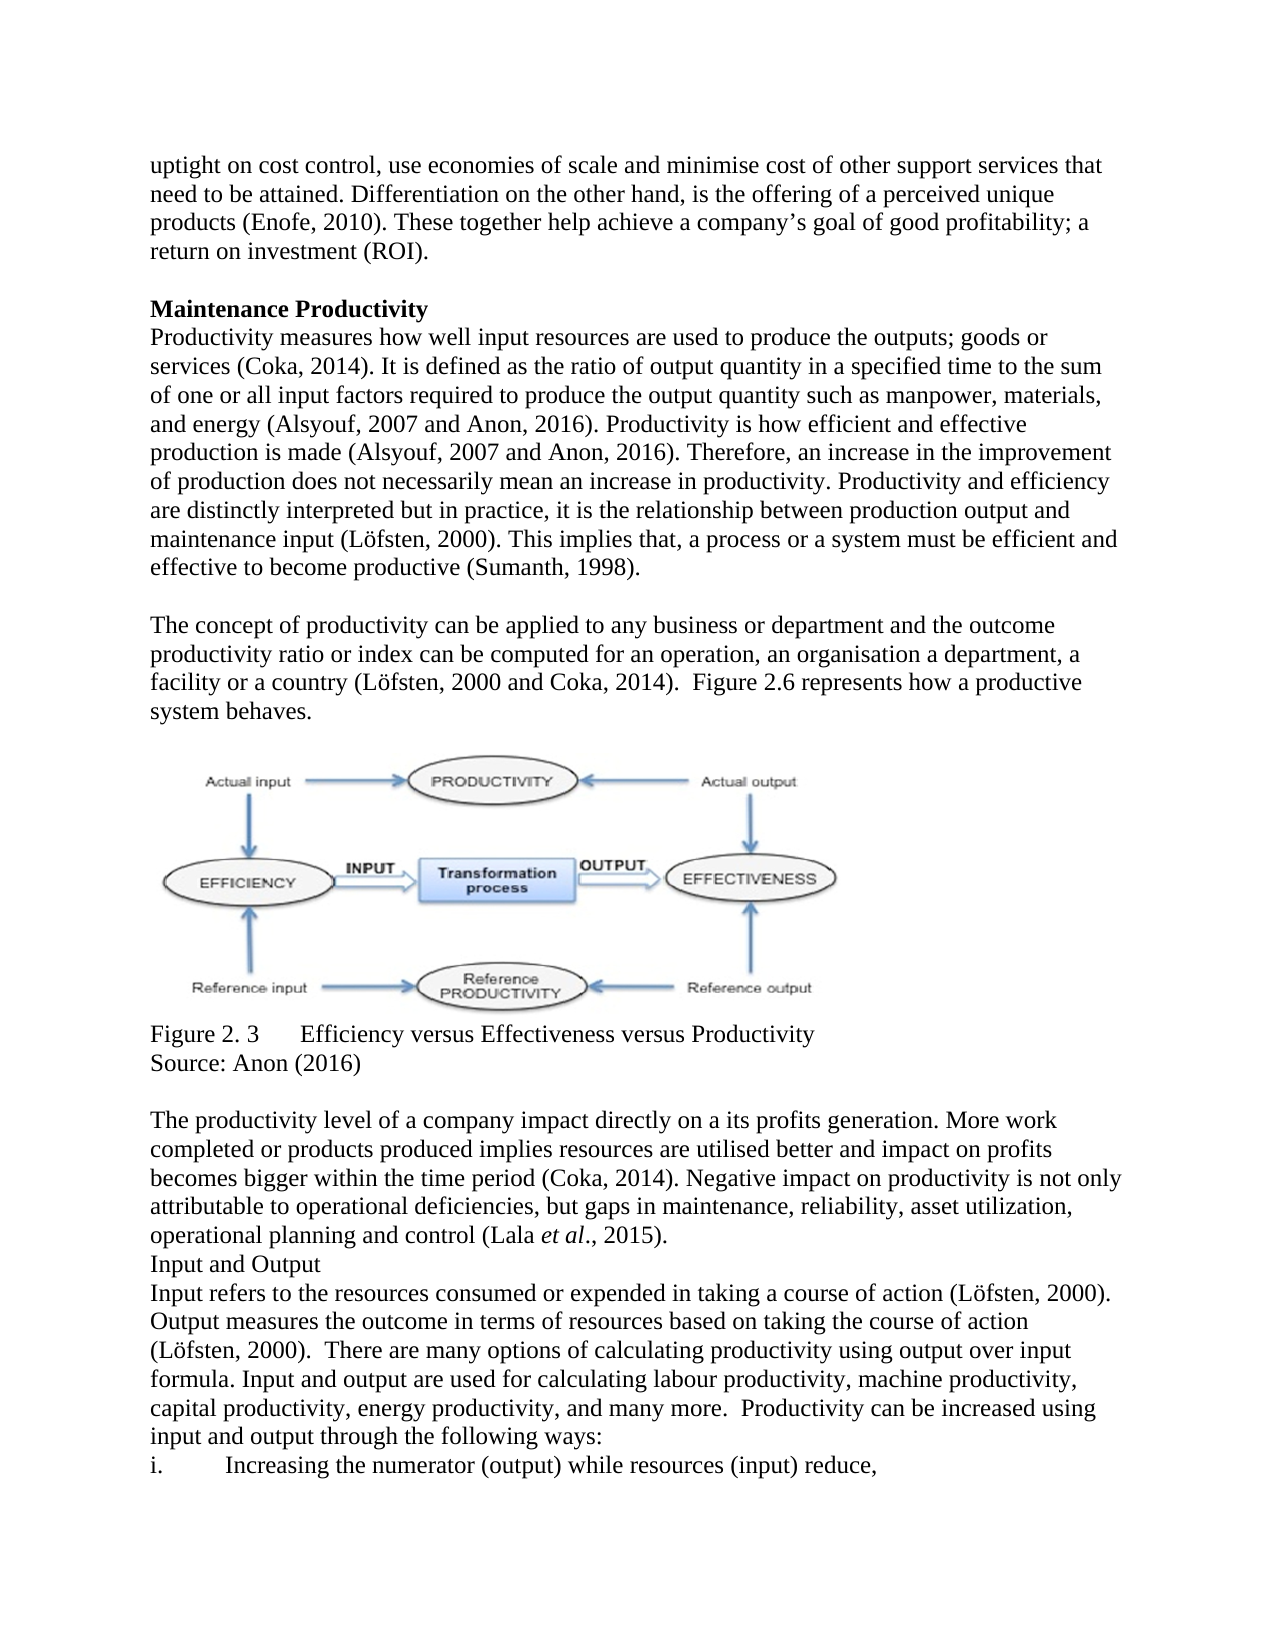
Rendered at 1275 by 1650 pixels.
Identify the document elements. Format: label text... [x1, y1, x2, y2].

list Maintenance Productivity [150, 294, 1125, 322]
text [150, 150, 1125, 265]
text The concept of productivity can be applied to any business or department and the outcome productivity ratio or index can be computed for an operation, an organisation a department, a facility or a country (Löfsten, 2000 and Coka, 2014). Figure 2.6 represents how a productive system behaves. [150, 610, 1125, 725]
text The productivity level of a company impact directly on a its profits generation. More work completed or products produced implies resources are utilised better and impact on profits becomes bigger within the time period (Coka, 2014). Negative impact on productivity is not only attributable to operational deficiencies, but gaps in maintenance, reliability, asset utilization, operational planning and control (Lala et al., 2015). [150, 1105, 1125, 1249]
text Productivity measures how well input resources are used to produce the outputs; goods or services (Coka, 2014). It is defined as the ratio of output quantity in a specified time to the sum of one or all input factors required to produce the output quantity such as manpower, materials, and energy (Alsyouf, 2007 and Anon, 2016). Productivity is how efficient and effective production is made (Alsyouf, 2007 and Anon, 2016). Therefore, an increase in the improvement of production does not necessarily mean an increase in productivity. Productivity and efficiency are distinctly interpreted but in practice, it is the relationship between production output and maintenance input (Löfsten, 2000). This implies that, a process or a system must be efficient and effective to become productive (Sumanth, 1998). [150, 322, 1125, 581]
text Input refers to the resources consumed or expended in taking a course of action (Löfsten, 2000). Output measures the outcome in terms of resources based on taking the course of action (Löfsten, 2000). There are many options of calculating productivity using output over input formula. Input and output are used for calculating labour productivity, machine productivity, capital productivity, energy productivity, and many more. Productivity can be increased using input and output through the following ways: [150, 1278, 1125, 1450]
text Figure 2. 5 Efficiency versus Effectiveness versus Productivity [150, 1019, 1125, 1048]
picture [150, 753, 847, 1019]
list Input and Output [150, 1249, 1125, 1278]
list Increasing the numerator (output) while resources (input) reduce, [150, 1450, 1125, 1479]
text Source: Anon (2016) [150, 1048, 1125, 1076]
